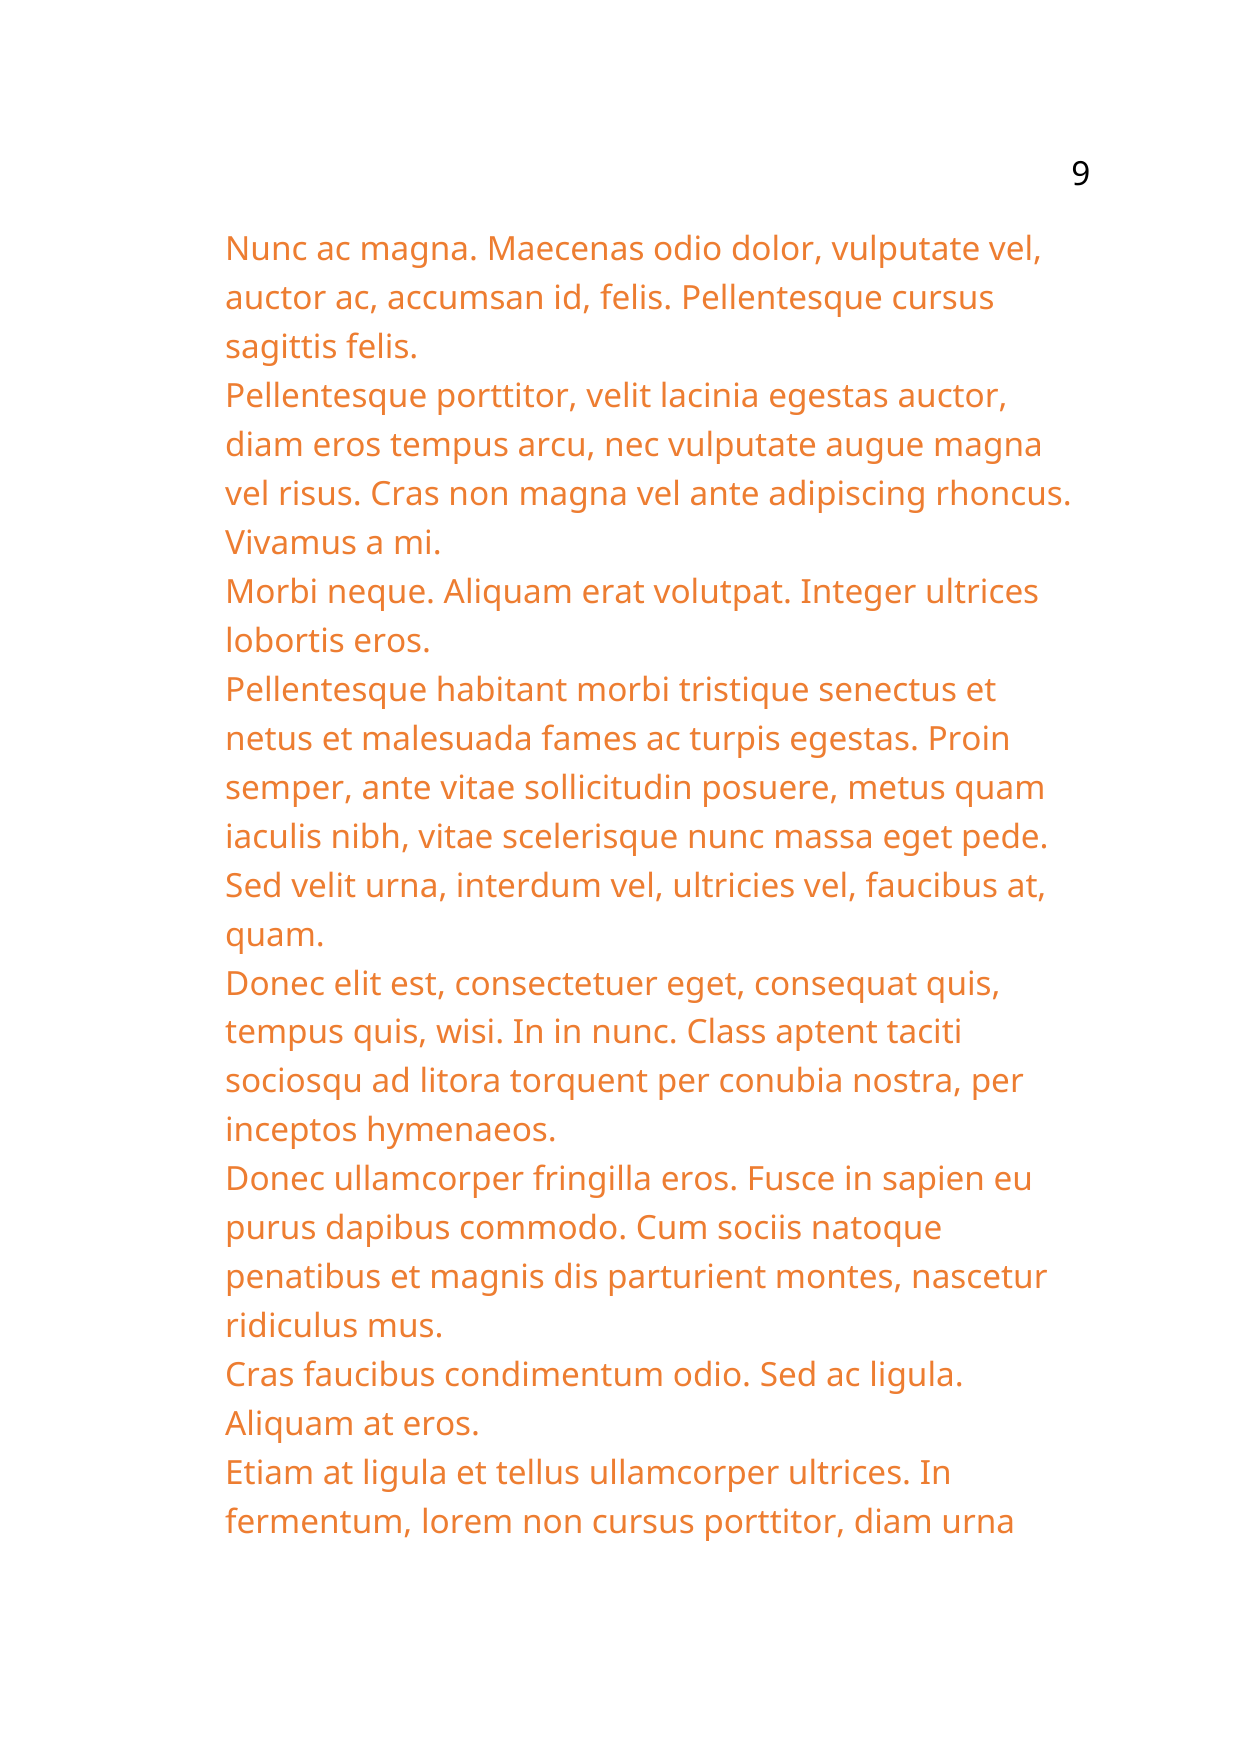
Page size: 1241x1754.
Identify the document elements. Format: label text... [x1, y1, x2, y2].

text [225, 1449, 1090, 1543]
text Donec elit est, consectetuer eget, consequat quis, tempus quis, wisi. In in nunc. Class aptent taciti sociosqu ad litora torquent per conubia nostra, per inceptos hymenaeos. [225, 959, 1090, 1152]
text Nunc ac magna. Maecenas odio dolor, vulputate vel, auctor ac, accumsan id, felis. Pellentesque cursus sagittis felis. [225, 225, 1090, 368]
text Donec ullamcorper fringilla eros. Fusce in sapien eu purus dapibus commodo. Cum sociis natoque penatibus et magnis dis parturient montes, nascetur ridiculus mus. [225, 1155, 1090, 1347]
text Pellentesque habitant morbi tristique senectus et netus et malesuada fames ac turpis egestas. Proin semper, ante vitae sollicitudin posuere, metus quam iaculis nibh, vitae scelerisque nunc massa eget pede. Sed velit urna, interdum vel, ultricies vel, faucibus at, quam. [225, 666, 1090, 956]
text Pellentesque porttitor, velit lacinia egestas auctor, diam eros tempus arcu, nec vulputate augue magna vel risus. Cras non magna vel ante adipiscing rhoncus. Vivamus a mi. [225, 372, 1090, 564]
text Morbi neque. Aliquam erat volutpat. Integer ultrices lobortis eros. [225, 568, 1090, 662]
text Cras faucibus condimentum odio. Sed ac ligula. Aliquam at eros. [225, 1351, 1090, 1445]
